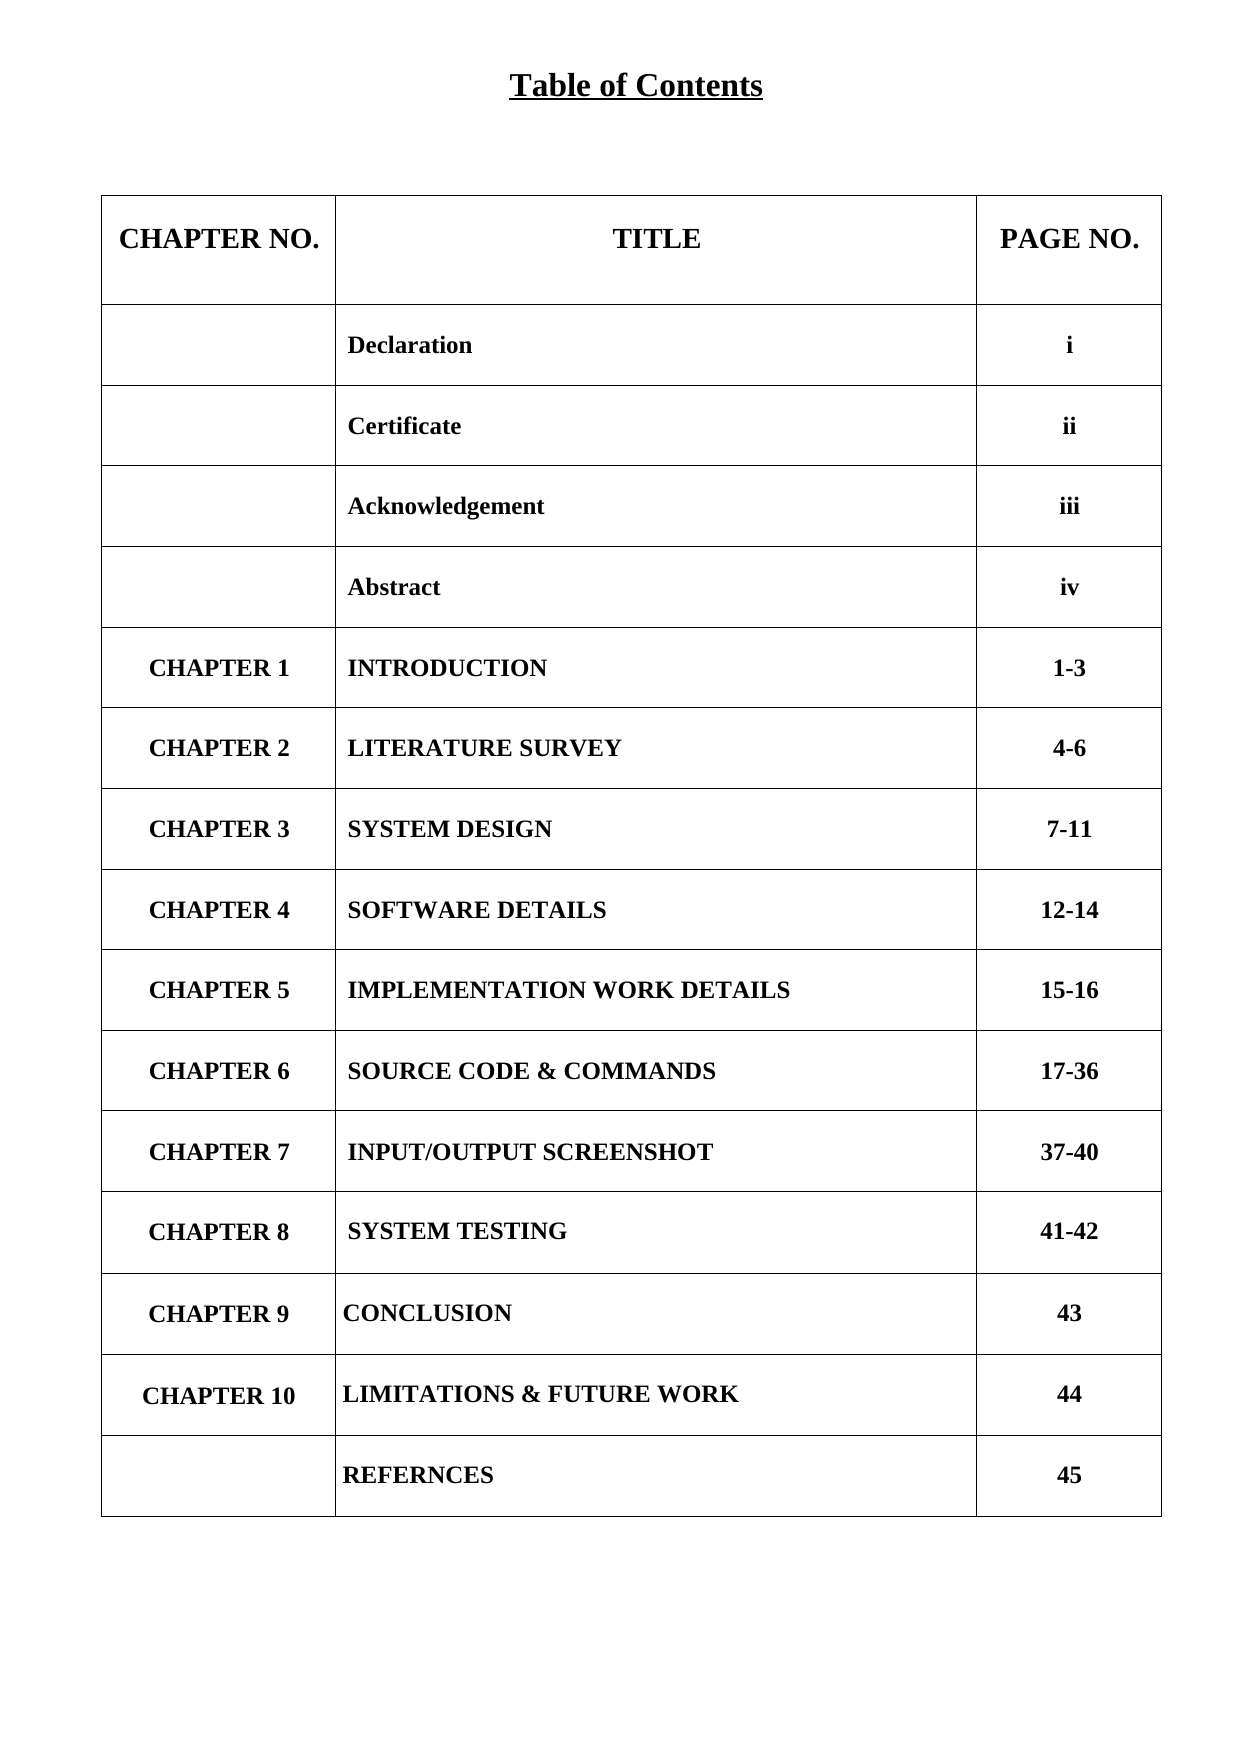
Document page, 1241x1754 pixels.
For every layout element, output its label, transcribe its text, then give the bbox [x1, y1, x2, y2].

table_header CHAPTER NO. [102, 196, 335, 304]
table_cell [102, 386, 335, 465]
table_cell CHAPTER 8 [102, 1192, 335, 1272]
table_cell 41-42 [977, 1192, 1161, 1272]
table_cell iv [977, 547, 1161, 627]
table_header TITLE [336, 196, 976, 304]
table_cell Certificate [336, 386, 976, 465]
table_cell CHAPTER 10 [102, 1355, 335, 1435]
table_cell CHAPTER 2 [102, 708, 335, 788]
table_cell 45 [977, 1436, 1161, 1516]
table_cell SOURCE CODE & COMMANDS [336, 1031, 976, 1110]
table_cell CONCLUSION [336, 1274, 976, 1354]
table_cell SYSTEM DESIGN [336, 789, 976, 868]
table_cell [102, 305, 335, 385]
table_cell SYSTEM TESTING [336, 1192, 976, 1272]
table_cell SOFTWARE DETAILS [336, 870, 976, 949]
table_cell i [977, 305, 1161, 385]
table_cell CHAPTER 1 [102, 628, 335, 707]
table_cell CHAPTER 3 [102, 789, 335, 868]
subtitle Table of Contents [221, 65, 1052, 103]
table_cell ii [977, 386, 1161, 465]
table_cell CHAPTER 5 [102, 950, 335, 1030]
table_cell [102, 466, 335, 546]
table_cell 15-16 [977, 950, 1161, 1030]
table_cell CHAPTER 4 [102, 870, 335, 949]
table_cell iii [977, 466, 1161, 546]
table_cell Abstract [336, 547, 976, 627]
table_cell LIMITATIONS & FUTURE WORK [336, 1355, 976, 1435]
table_header PAGE NO. [977, 196, 1161, 304]
table_cell 17-36 [977, 1031, 1161, 1110]
table_cell Acknowledgement [336, 466, 976, 546]
table_cell LITERATURE SURVEY [336, 708, 976, 788]
table_cell [102, 547, 335, 627]
table_cell REFERNCES [336, 1436, 976, 1516]
table_cell 4-6 [977, 708, 1161, 788]
table_cell CHAPTER 7 [102, 1111, 335, 1191]
table_cell 44 [977, 1355, 1161, 1435]
table_cell IMPLEMENTATION WORK DETAILS [336, 950, 976, 1030]
table_cell [102, 1436, 335, 1516]
table_cell CHAPTER 6 [102, 1031, 335, 1110]
table_cell CHAPTER 9 [102, 1274, 335, 1354]
table_cell 43 [977, 1274, 1161, 1354]
table_cell Declaration [336, 305, 976, 385]
table_cell 1-3 [977, 628, 1161, 707]
table_cell INTRODUCTION [336, 628, 976, 707]
table_cell 12-14 [977, 870, 1161, 949]
table_cell 37-40 [977, 1111, 1161, 1191]
table_cell INPUT/OUTPUT SCREENSHOT [336, 1111, 976, 1191]
table_cell 7-11 [977, 789, 1161, 868]
